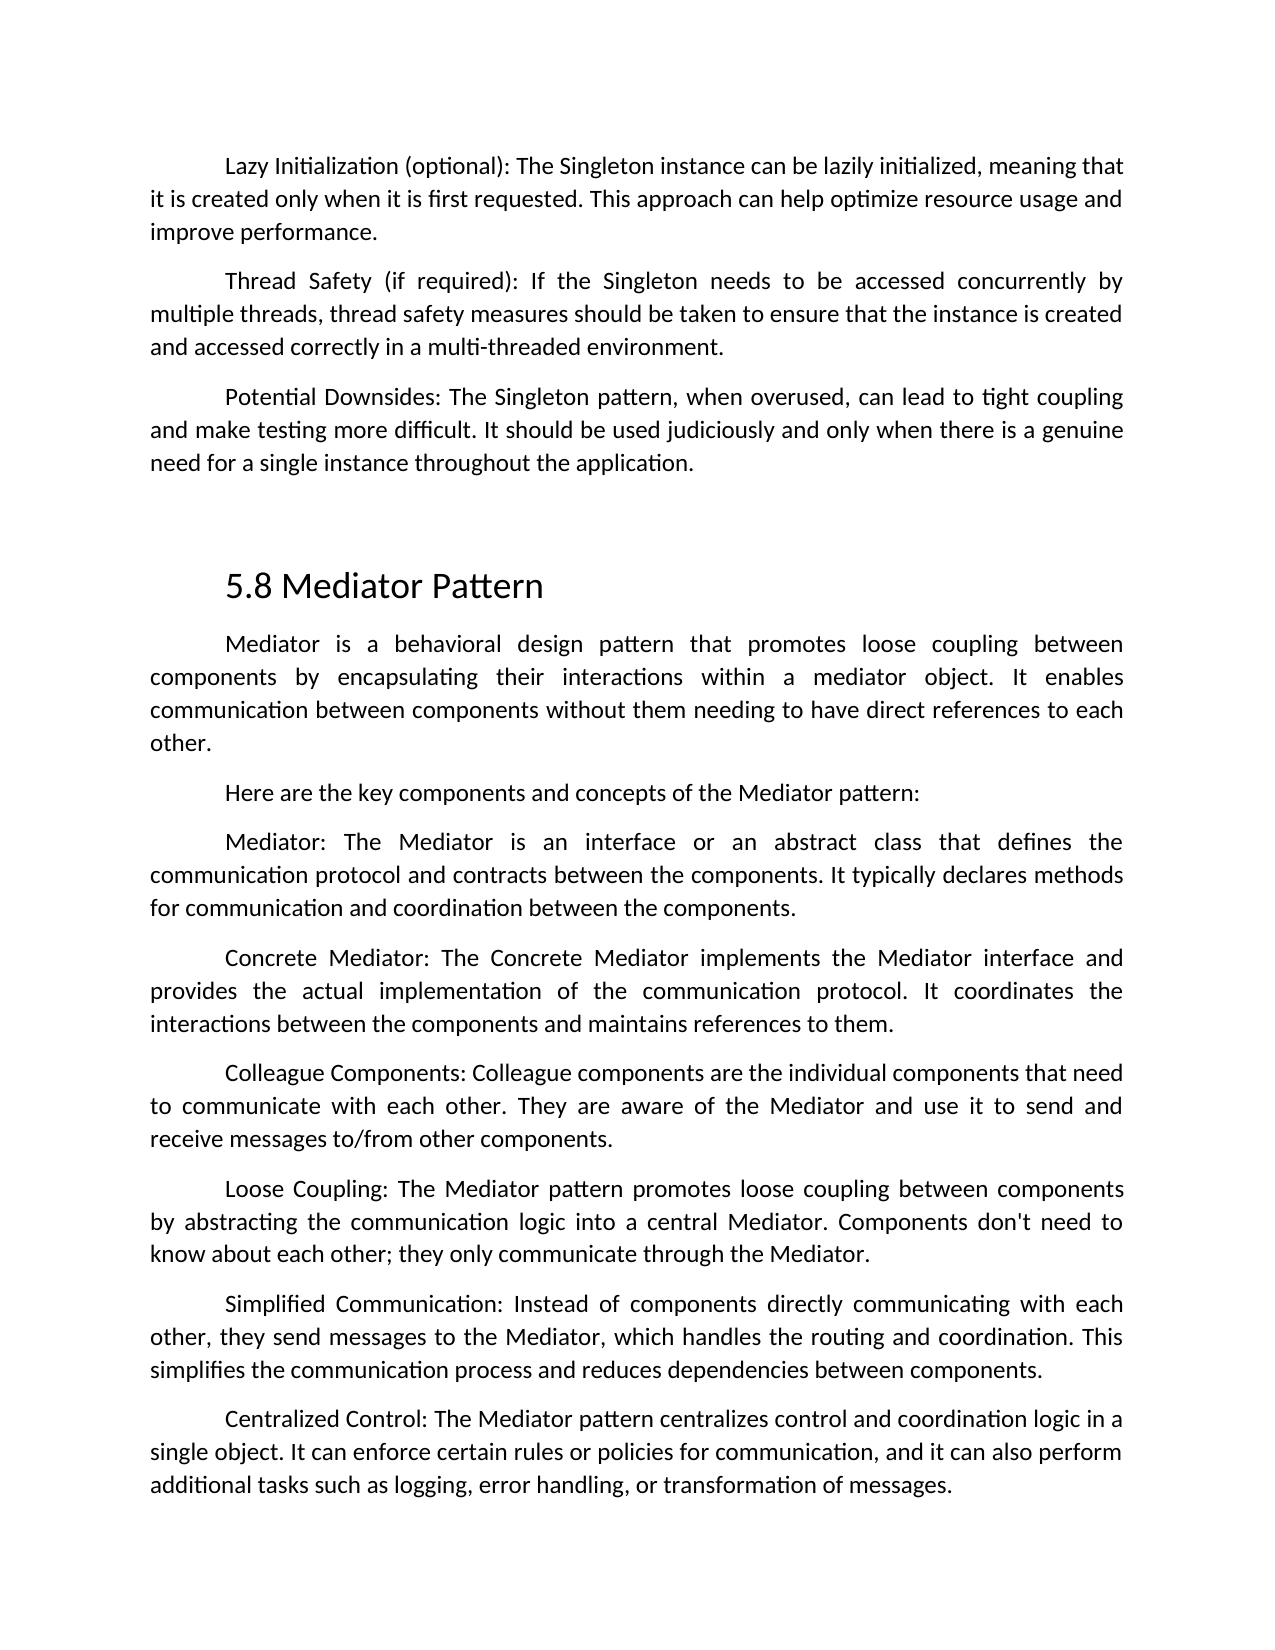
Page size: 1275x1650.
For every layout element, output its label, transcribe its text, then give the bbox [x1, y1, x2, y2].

text Potential Downsides: The Singleton pattern, when overused, can lead to tight coupling and make testing more difficult. It should be used judiciously and only when there is a genuine need for a single instance throughout the application. [150, 381, 1125, 477]
text 5.8 Mediator Pattern [150, 562, 1125, 608]
text Colleague Components: Colleague components are the individual components that need to communicate with each other. They are aware of the Mediator and use it to send and receive messages to/from other components. [150, 1057, 1125, 1154]
text Concrete Mediator: The Concrete Mediator implements the Mediator interface and provides the actual implementation of the communication protocol. It coordinates the interactions between the components and maintains references to them. [150, 942, 1125, 1038]
text Thread Safety (if required): If the Singleton needs to be accessed concurrently by multiple threads, thread safety measures should be taken to ensure that the instance is created and accessed correctly in a multi-threaded environment. [150, 265, 1125, 362]
text Mediator is a behavioral design pattern that promotes loose coupling between components by encapsulating their interactions within a mediator object. It enables communication between components without them needing to have direct references to each other. [150, 628, 1125, 758]
text Mediator: The Mediator is an interface or an abstract class that defines the communication protocol and contracts between the components. It typically declares methods for communication and coordination between the components. [150, 826, 1125, 923]
text Here are the key components and concepts of the Mediator pattern: [150, 777, 1125, 807]
text Loose Coupling: The Mediator pattern promotes loose coupling between components by abstracting the communication logic into a central Mediator. Components don't need to know about each other; they only communicate through the Mediator. [150, 1173, 1125, 1269]
text Lazy Initialization (optional): The Singleton instance can be lazily initialized, meaning that it is created only when it is first requested. This approach can help optimize resource usage and improve performance. [150, 150, 1125, 246]
text Centralized Control: The Mediator pattern centralizes control and coordination logic in a single object. It can enforce certain rules or policies for communication, and it can also perform additional tasks such as logging, error handling, or transformation of messages. [150, 1403, 1125, 1500]
text Simplified Communication: Instead of components directly communicating with each other, they send messages to the Mediator, which handles the routing and coordination. This simplifies the communication process and reduces dependencies between components. [150, 1288, 1125, 1384]
